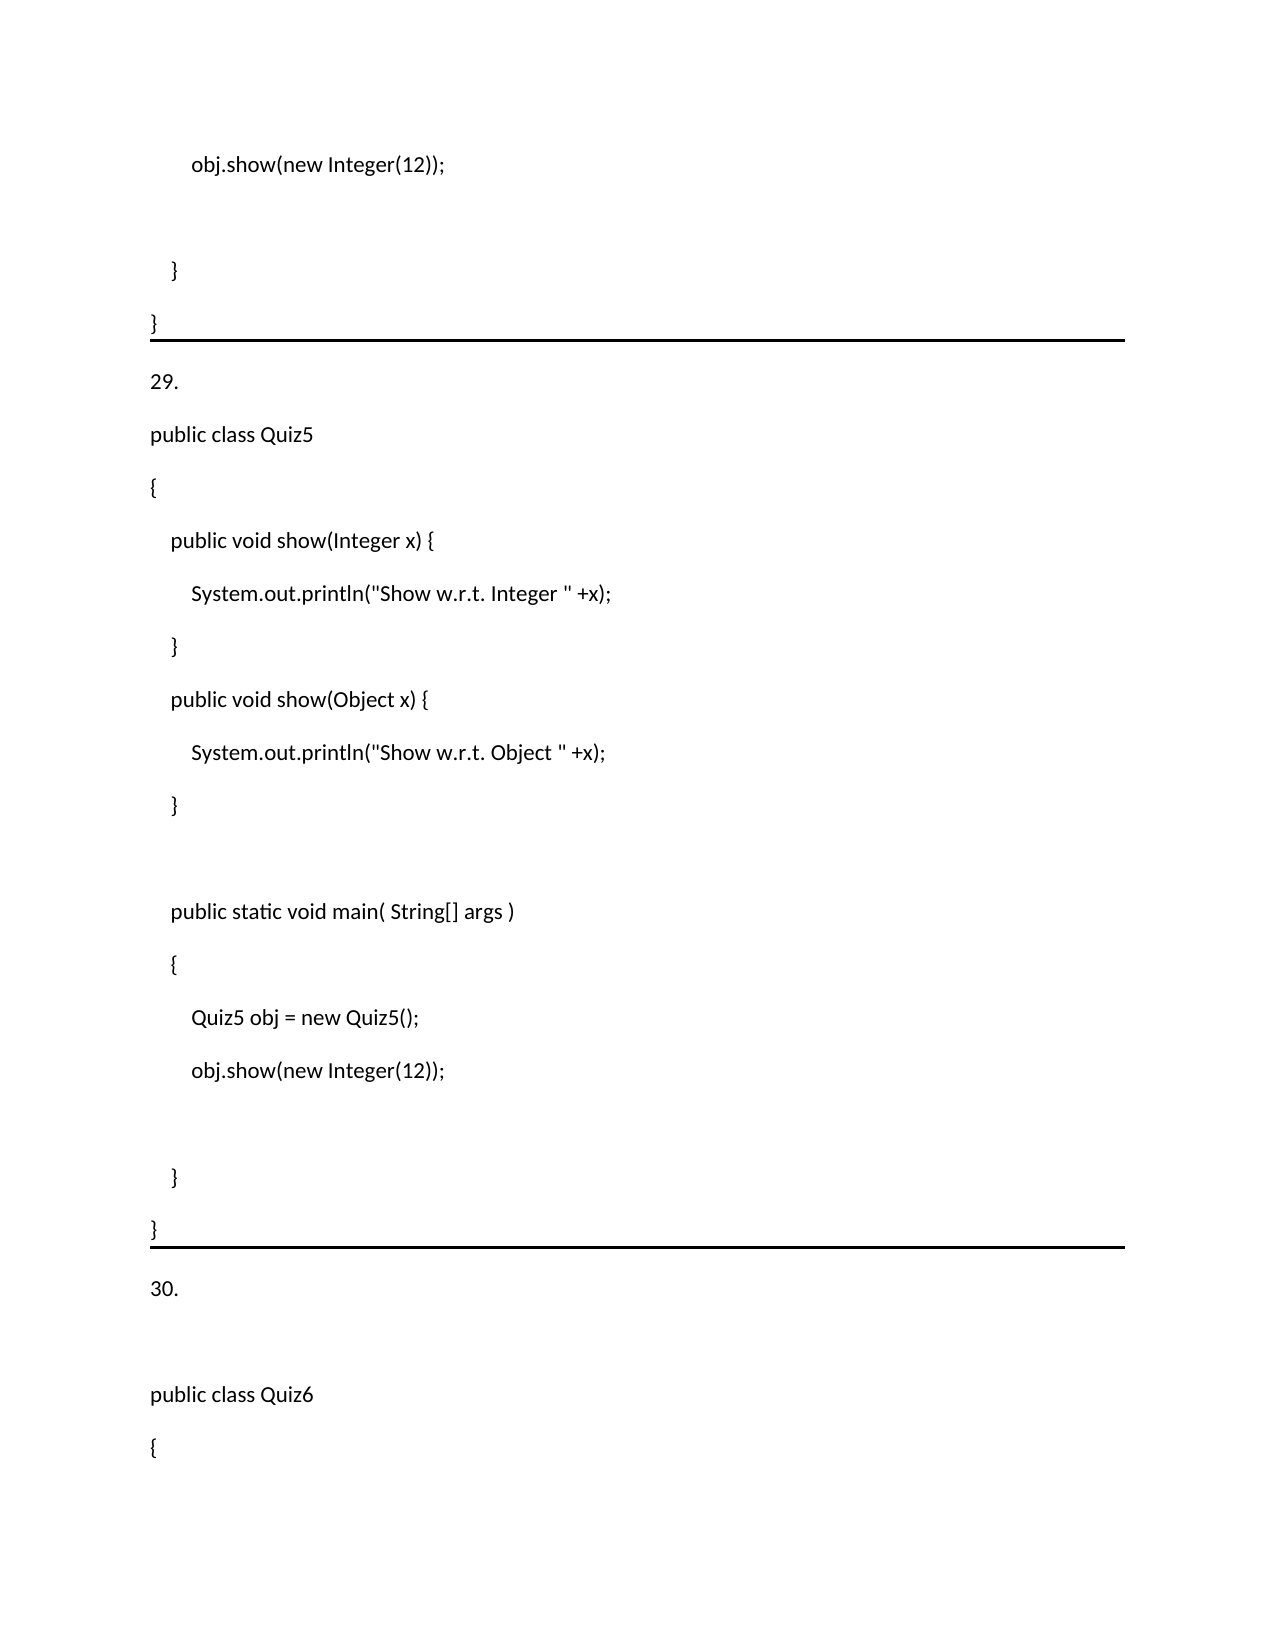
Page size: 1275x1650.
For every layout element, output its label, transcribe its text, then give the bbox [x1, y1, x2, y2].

text 29. [150, 367, 1125, 395]
text Quiz5 obj = new Quiz5(); [150, 1003, 1125, 1032]
text System.out.println("Show w.r.t. Object " +x); [150, 738, 1125, 766]
text 30. [150, 1274, 1125, 1302]
text } [150, 1216, 1125, 1246]
text { [150, 951, 1125, 978]
text System.out.println("Show w.r.t. Integer " +x); [150, 579, 1125, 607]
text obj.show(new Integer(12)); [150, 1057, 1125, 1084]
text obj.show(new Integer(12)); [150, 150, 1125, 178]
text public void show(Object x) { [150, 685, 1125, 713]
text } [150, 1163, 1125, 1191]
text { [150, 473, 1125, 501]
text { [150, 1433, 1125, 1461]
text public class Quiz5 [150, 420, 1125, 448]
text } [150, 632, 1125, 660]
text public void show(Integer x) { [150, 526, 1125, 554]
text } [150, 791, 1125, 819]
text public static void main( String[] args ) [150, 897, 1125, 926]
text public class Quiz6 [150, 1380, 1125, 1408]
text } [150, 309, 1125, 339]
text } [150, 256, 1125, 284]
